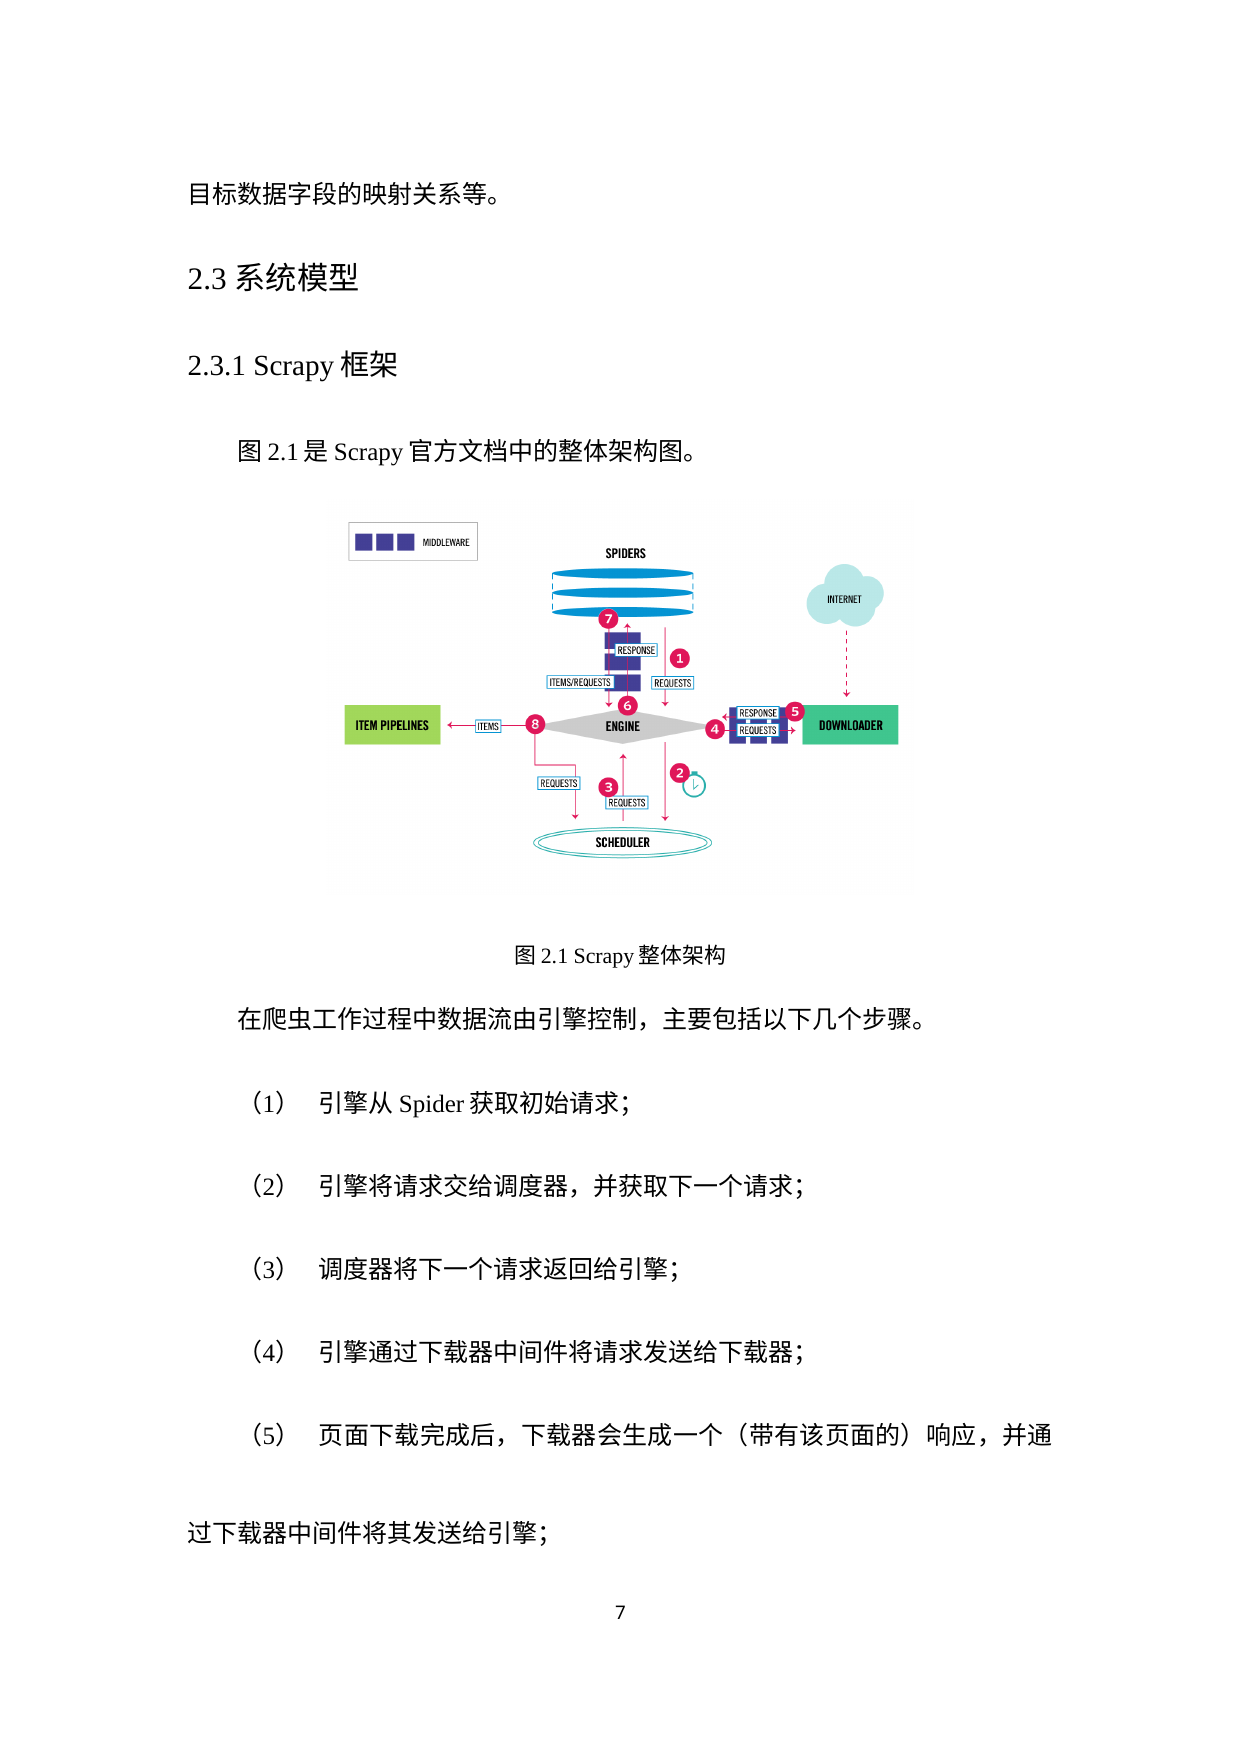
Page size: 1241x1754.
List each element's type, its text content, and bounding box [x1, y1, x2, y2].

list 引擎将请求交给调度器，并获取下一个请求； [187, 1152, 1053, 1217]
text 图2.1 Scrapy整体架构 [187, 937, 1053, 970]
text 图2.1是Scrapy官方文档中的整体架构图。 [187, 417, 1053, 482]
list 调度器将下一个请求返回给引擎； [187, 1235, 1053, 1300]
list 引擎通过下载器中间件将请求发送给下载器； [187, 1318, 1053, 1383]
text 在爬虫工作过程中数据流由引擎控制，主要包括以下几个步骤。 [187, 986, 1053, 1051]
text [187, 160, 1053, 225]
text 2.3 系统模型 [187, 243, 1053, 308]
text 2.3.1 Scrapy框架 [187, 331, 1053, 396]
list 页面下载完成后，下载器会生成一个（带有该页面的）响应，并通过下载器中间件将其发送给引擎； [187, 1401, 1053, 1564]
picture [326, 499, 914, 895]
list 引擎从Spider获取初始请求； [187, 1069, 1053, 1134]
